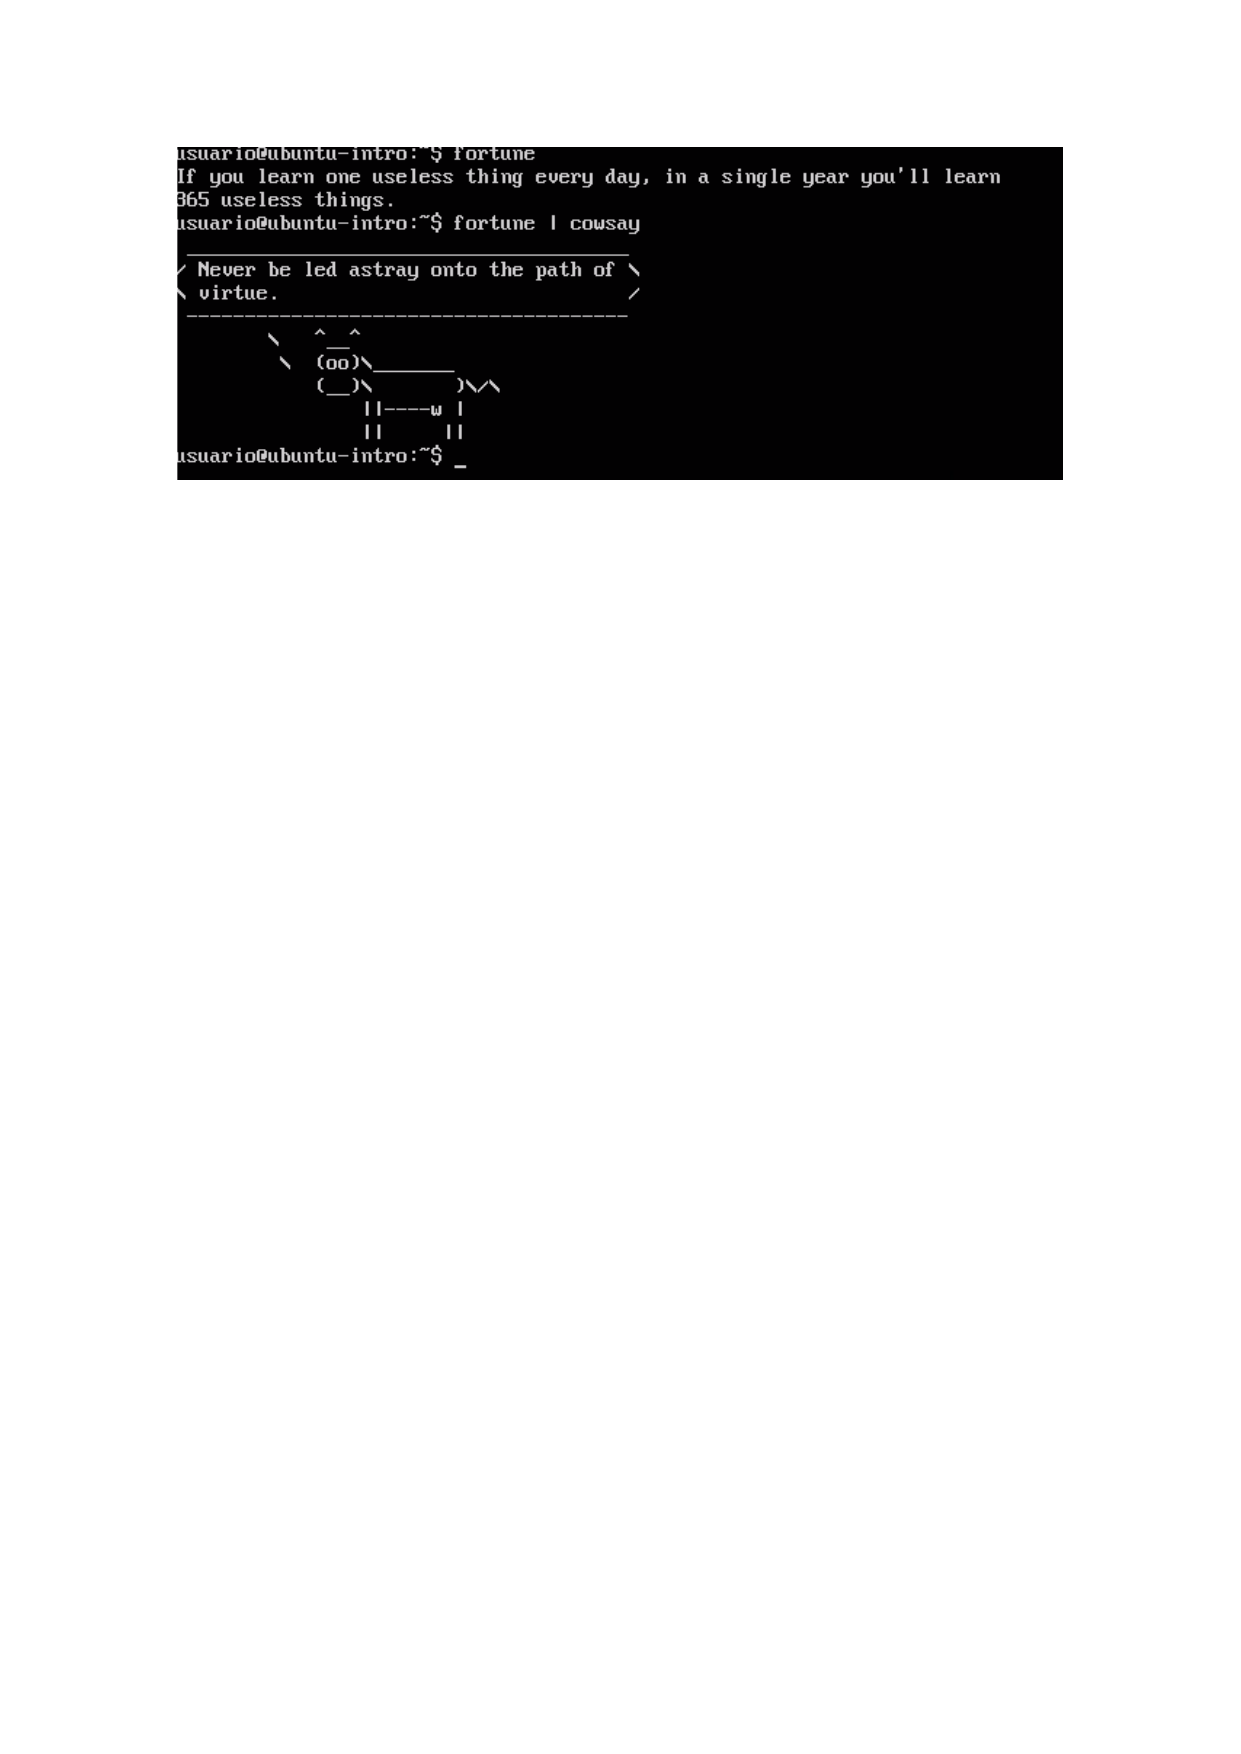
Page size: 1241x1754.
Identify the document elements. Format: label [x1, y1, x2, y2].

picture [177, 147, 1063, 480]
